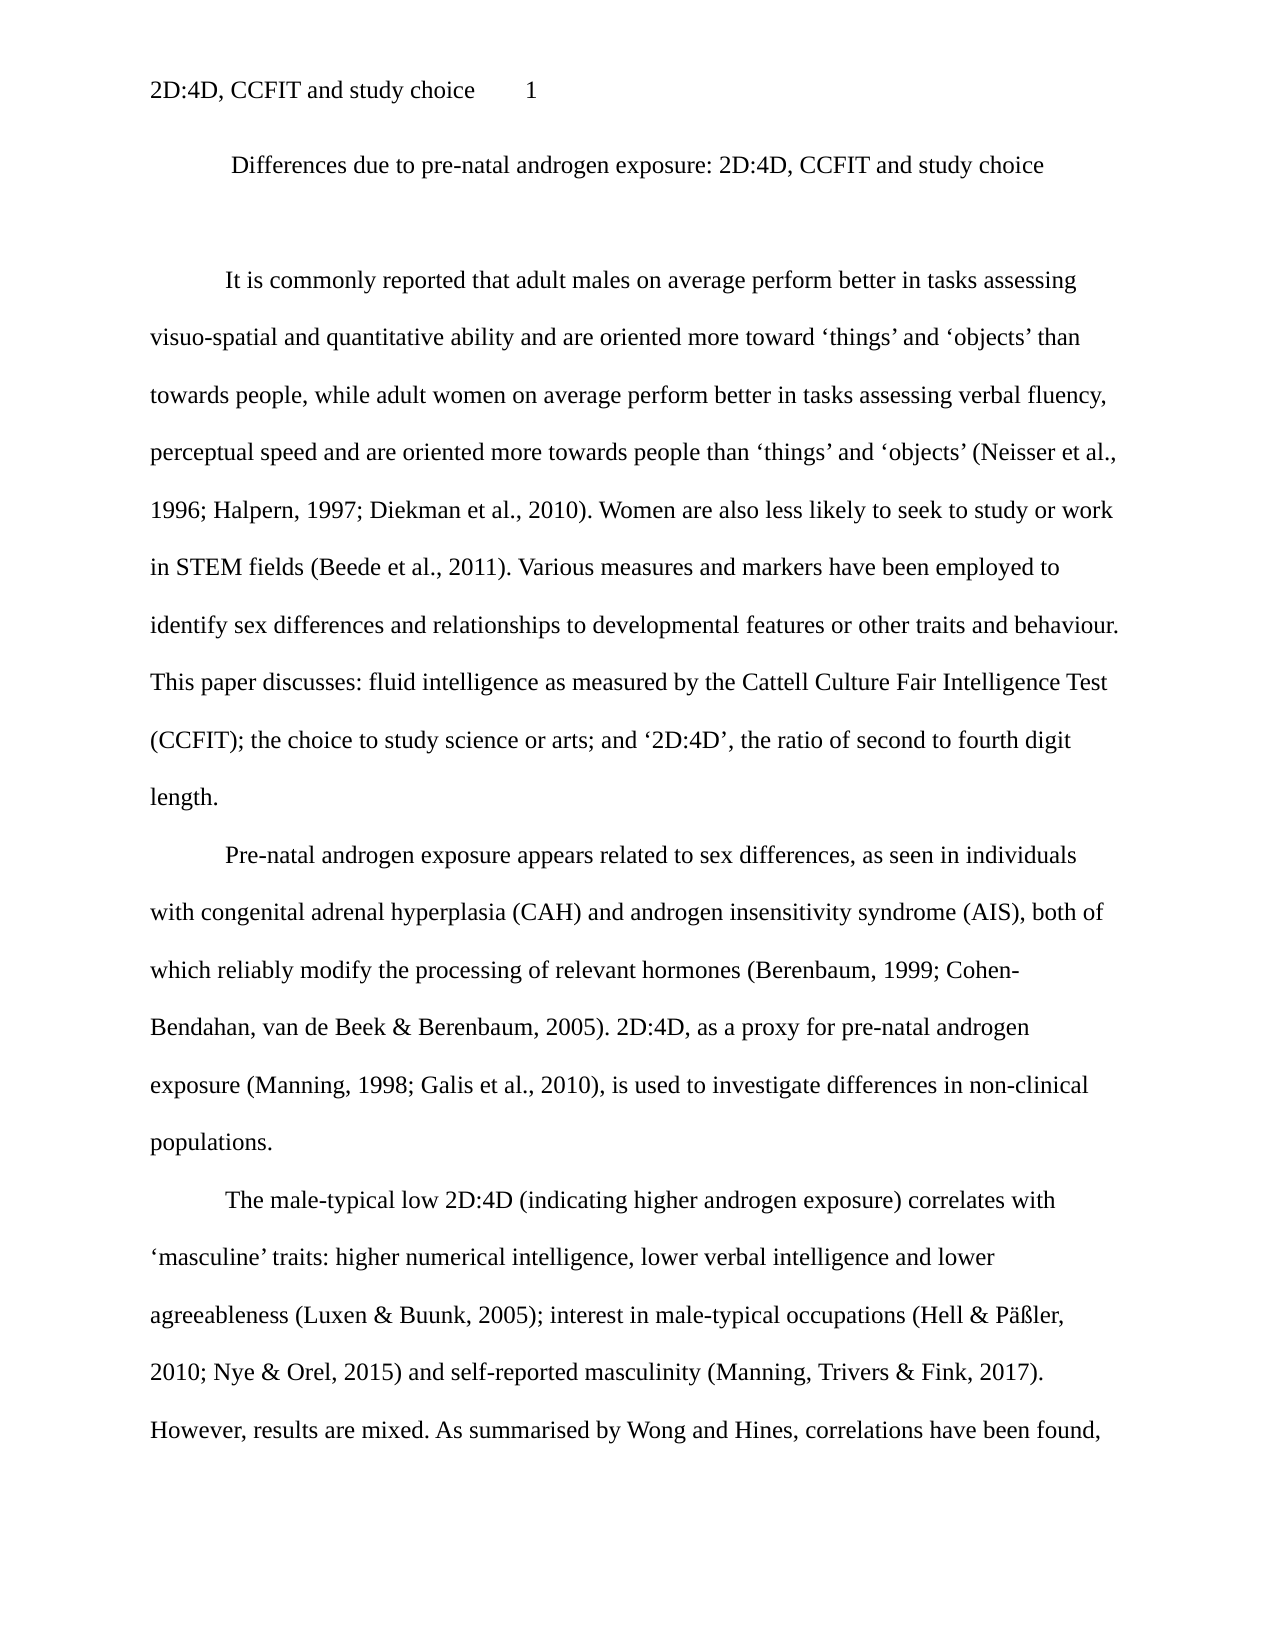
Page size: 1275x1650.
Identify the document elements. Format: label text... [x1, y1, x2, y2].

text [150, 1185, 1125, 1444]
text Pre-natal androgen exposure appears related to sex differences, as seen in individuals with congenital adrenal hyperplasia (CAH) and androgen insensitivity syndrome (AIS), both of which reliably modify the processing of relevant hormones (Berenbaum, 1999; Cohen-Bendahan, van de Beek & Berenbaum, 2005). 2D:4D, as a proxy for pre-natal androgen exposure (Manning, 1998; Galis et al., 2010), is used to investigate differences in non-clinical populations. [150, 840, 1125, 1156]
text It is commonly reported that adult males on average perform better in tasks assessing visuo-spatial and quantitative ability and are oriented more toward ‘things’ and ‘objects’ than towards people, while adult women on average perform better in tasks assessing verbal fluency, perceptual speed and are oriented more towards people than ‘things’ and ‘objects’ (Neisser et al., 1996; Halpern, 1997; Diekman et al., 2010). Women are also less likely to seek to study or work in STEM fields (Beede et al., 2011). Various measures and markers have been employed to identify sex differences and relationships to developmental features or other traits and behaviour. This paper discusses: fluid intelligence as measured by the Cattell Culture Fair Intelligence Test (CCFIT); the choice to study science or arts; and ‘2D:4D’, the ratio of second to fourth digit length. [150, 265, 1125, 811]
